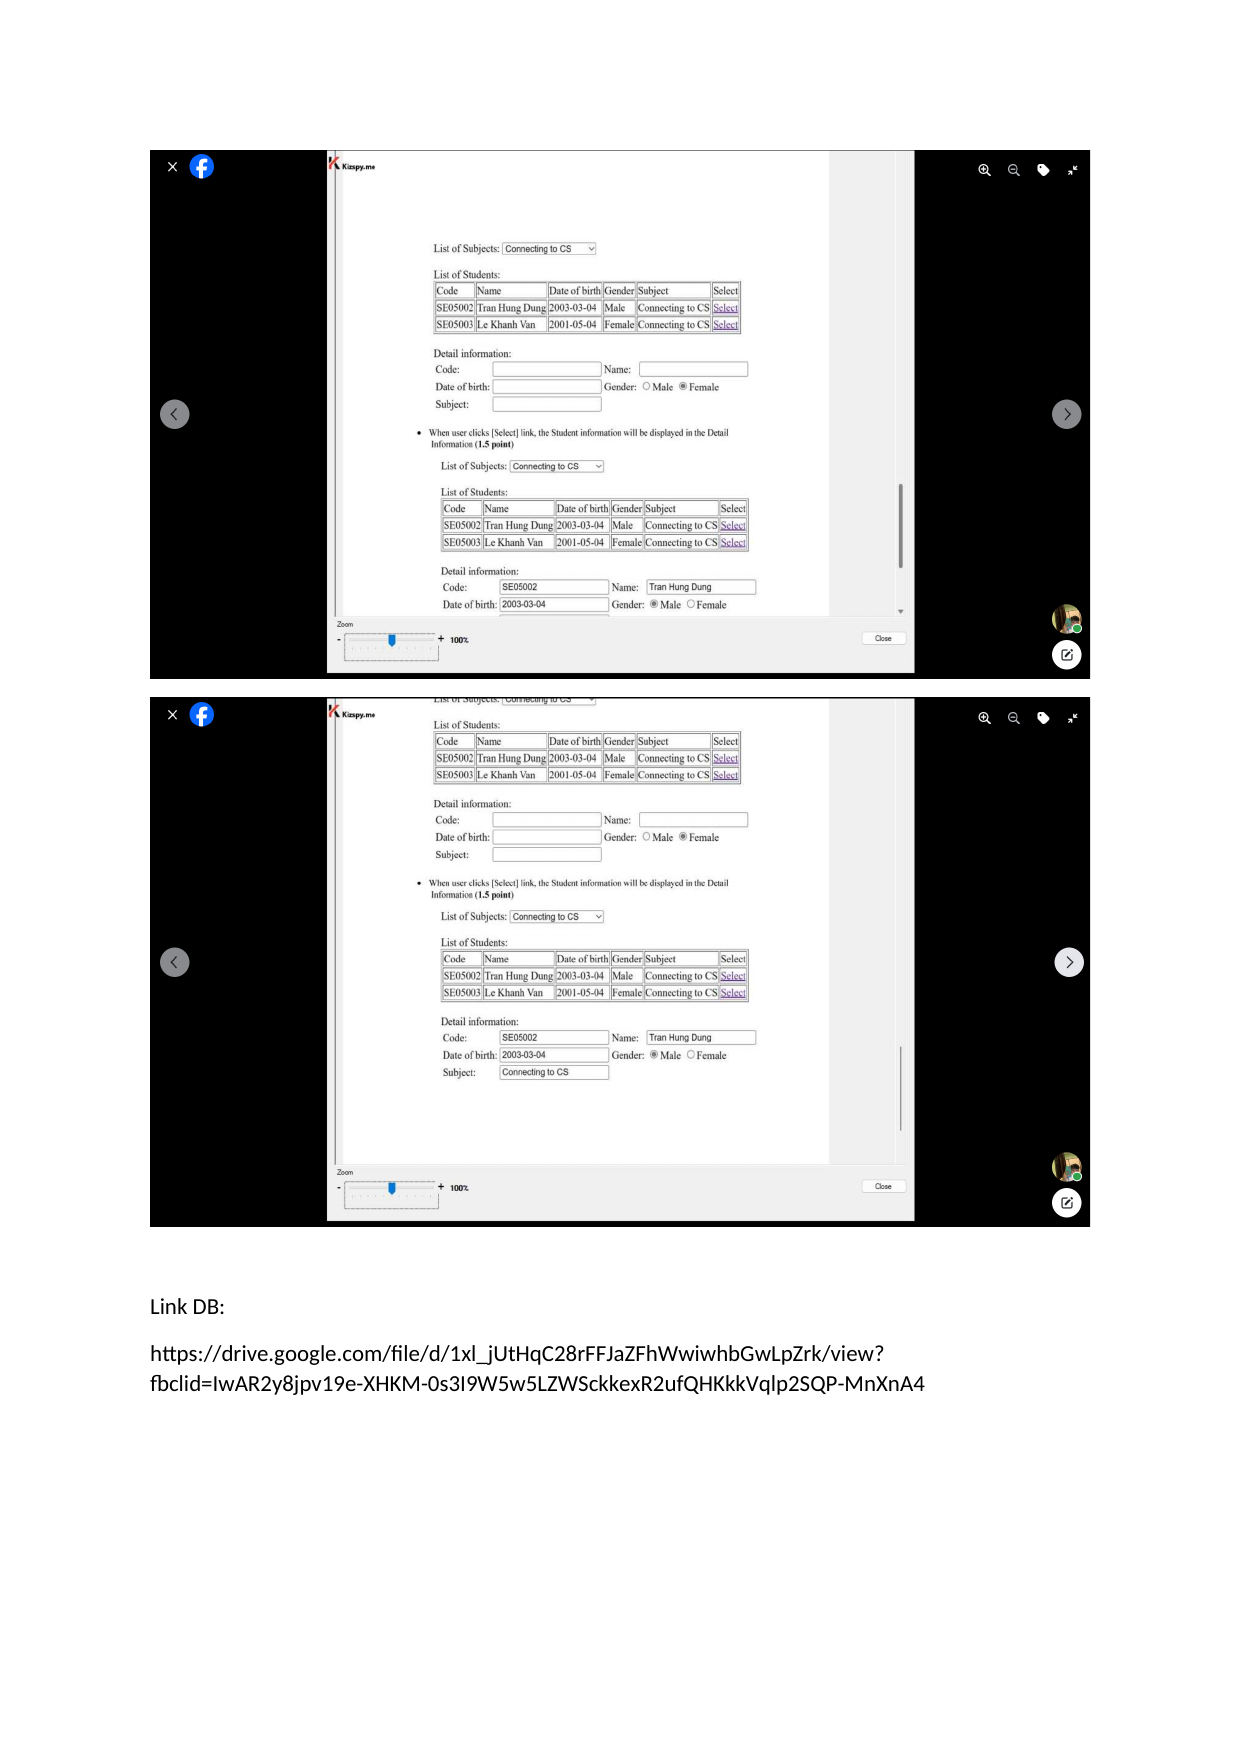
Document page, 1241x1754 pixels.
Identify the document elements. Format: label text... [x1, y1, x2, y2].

picture [150, 150, 1091, 679]
text https://drive.google.com/file/d/1xl_jUtHqC28rFFJaZFhWwiwhbGwLpZrk/view?fbclid=IwAR2y8jpv19e-XHKM-0s3I9W5w5LZWSckkexR2ufQHKkkVqlp2SQP-MnXnA4 [150, 1339, 1090, 1397]
text Link DB: [150, 1292, 1090, 1320]
picture [150, 697, 1091, 1227]
